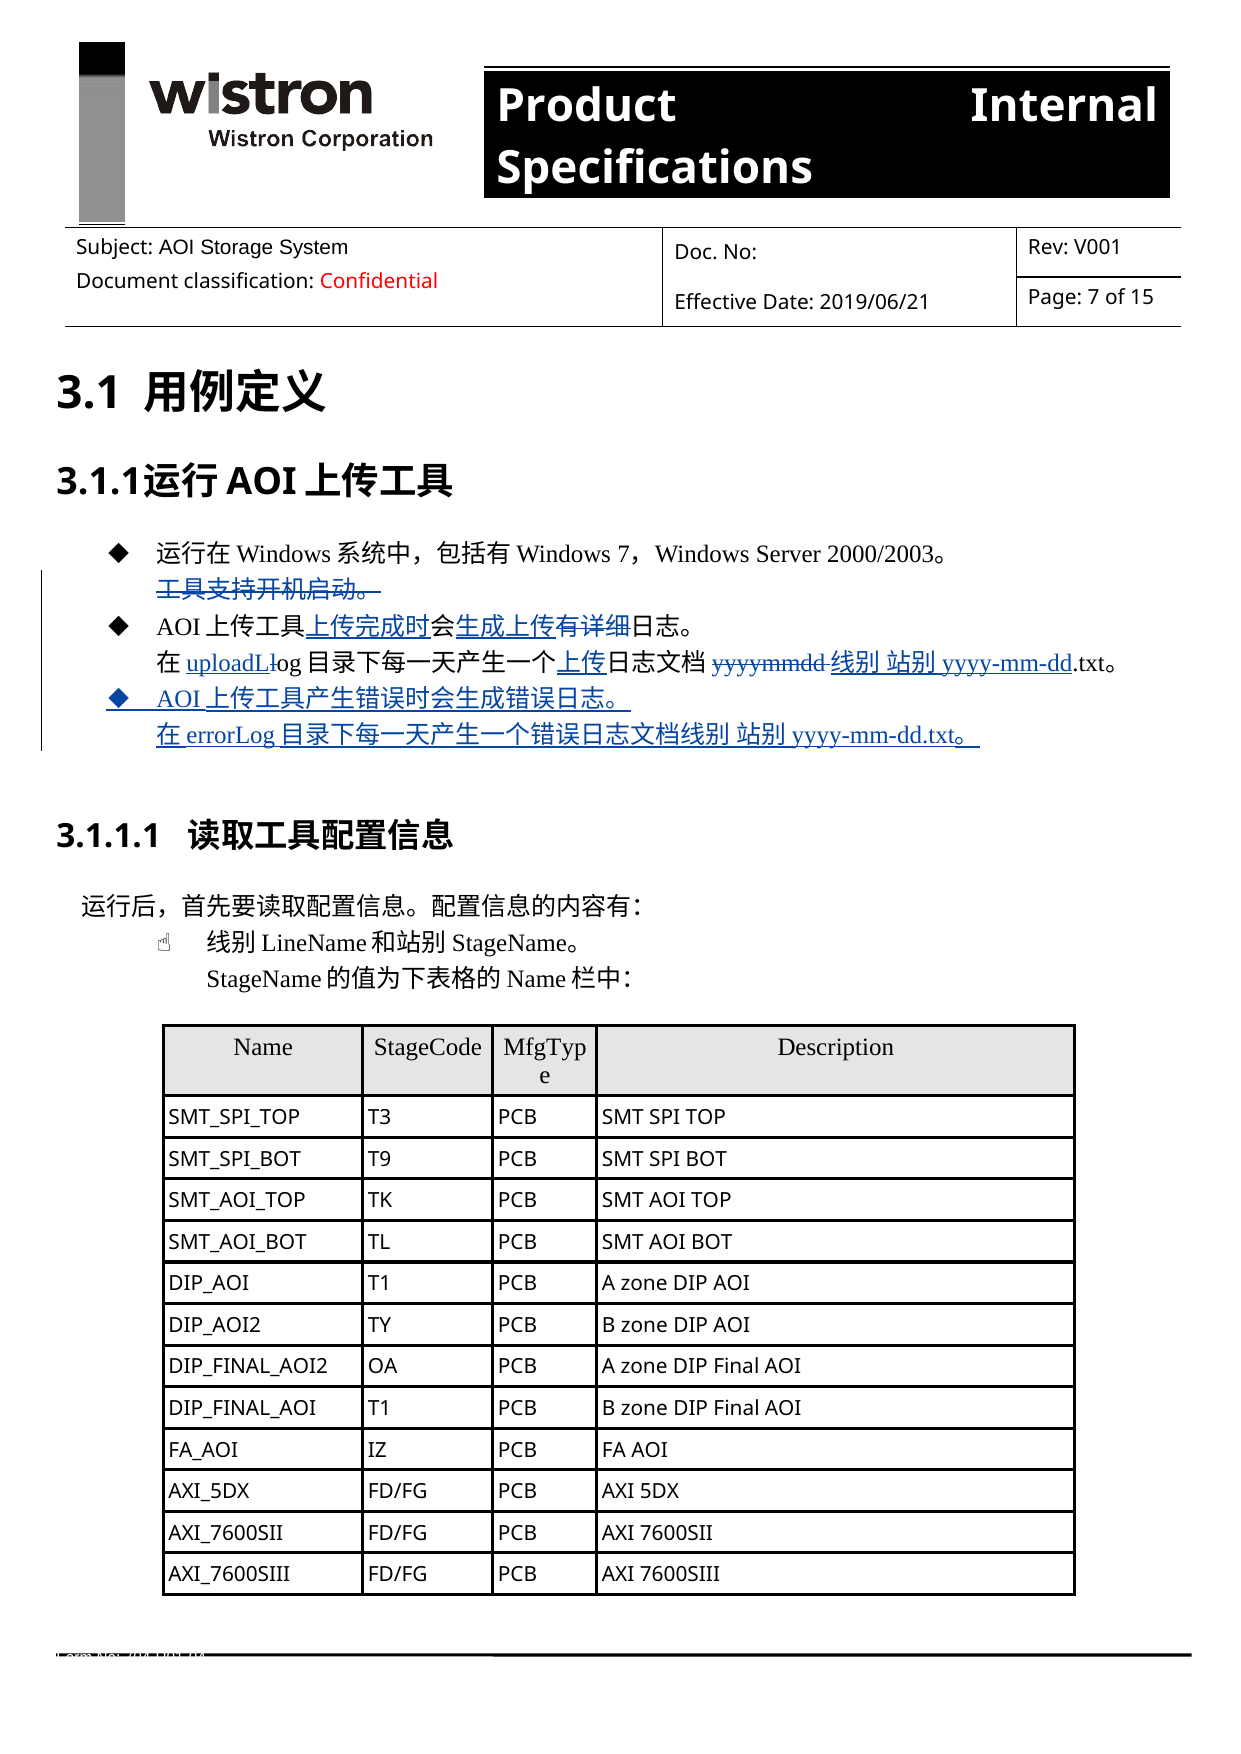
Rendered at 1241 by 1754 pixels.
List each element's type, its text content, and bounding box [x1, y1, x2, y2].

table_header StageCode [364, 1027, 491, 1094]
table_cell T1 [364, 1264, 491, 1302]
table_cell FD/FG [364, 1513, 491, 1551]
table_cell SMT SPI BOT [598, 1139, 1073, 1177]
table_cell AXI_5DX [165, 1471, 361, 1510]
table_header MfgType [494, 1027, 595, 1094]
table_cell PCB [494, 1305, 595, 1343]
table_cell SMT_AOI_BOT [165, 1222, 361, 1260]
table_cell PCB [494, 1264, 595, 1302]
table_cell SMT SPI TOP [598, 1097, 1073, 1136]
table_cell SMT_SPI_TOP [165, 1097, 361, 1136]
table_cell PCB [494, 1554, 595, 1593]
table_cell PCB [494, 1097, 595, 1136]
list 在og目录下每一天产生一个日志文档.txt。 [156, 642, 1181, 679]
table_cell OA [364, 1347, 491, 1385]
table_cell B zone DIP AOI [598, 1305, 1073, 1343]
table_cell T9 [364, 1139, 491, 1177]
table_cell PCB [494, 1513, 595, 1551]
table_cell PCB [494, 1347, 595, 1385]
table_cell IZ [364, 1430, 491, 1468]
table_header Description [598, 1027, 1073, 1094]
table_cell PCB [494, 1180, 595, 1219]
table_cell DIP_FINAL_AOI [165, 1388, 361, 1427]
subtitle 读取工具配置信息 [56, 809, 1181, 857]
list AOI上传工具会日志。 [106, 606, 1181, 642]
table_header Name [165, 1027, 361, 1094]
table_cell DIP_AOI [165, 1264, 361, 1302]
table_cell AXI_7600SII [165, 1513, 361, 1551]
list StageName的值为下表格的Name栏中： [206, 958, 1181, 995]
table_cell A zone DIP AOI [598, 1264, 1073, 1302]
table_cell SMT AOI TOP [598, 1180, 1073, 1219]
table_cell AXI 7600SIII [598, 1554, 1073, 1593]
table_cell AXI 5DX [598, 1471, 1073, 1510]
table_cell SMT AOI BOT [598, 1222, 1073, 1260]
table_cell PCB [494, 1471, 595, 1510]
table_cell A zone DIP Final AOI [598, 1347, 1073, 1385]
list 运行在Windows系统中，包括有Windows 7，Windows Server 2000/2003。 [106, 534, 1181, 570]
table_cell SMT_AOI_TOP [165, 1180, 361, 1219]
table_cell FA_AOI [165, 1430, 361, 1468]
table_cell T1 [364, 1388, 491, 1427]
table_cell AXI 7600SII [598, 1513, 1073, 1551]
table_cell PCB [494, 1388, 595, 1427]
table_cell TL [364, 1222, 491, 1260]
subtitle 运行AOI上传工具 [56, 451, 1181, 505]
text 运行后，首先要读取配置信息。配置信息的内容有： [56, 886, 1181, 922]
table_cell TK [364, 1180, 491, 1219]
table_cell PCB [494, 1139, 595, 1177]
table_cell DIP_AOI2 [165, 1305, 361, 1343]
table_cell SMT_SPI_BOT [165, 1139, 361, 1177]
picture [79, 42, 125, 222]
table_cell FA AOI [598, 1430, 1073, 1468]
table_cell FD/FG [364, 1554, 491, 1593]
table_cell B zone DIP Final AOI [598, 1388, 1073, 1427]
table_cell AXI_7600SIII [165, 1554, 361, 1593]
table_cell FD/FG [364, 1471, 491, 1510]
table_cell T3 [364, 1097, 491, 1136]
table_cell TY [364, 1305, 491, 1343]
subtitle 用例定义 [56, 356, 1181, 422]
list 线别LineName和站别StageName。 [156, 922, 1181, 958]
table_cell PCB [494, 1222, 595, 1260]
table_cell DIP_FINAL_AOI2 [165, 1347, 361, 1385]
table_cell PCB [494, 1430, 595, 1468]
